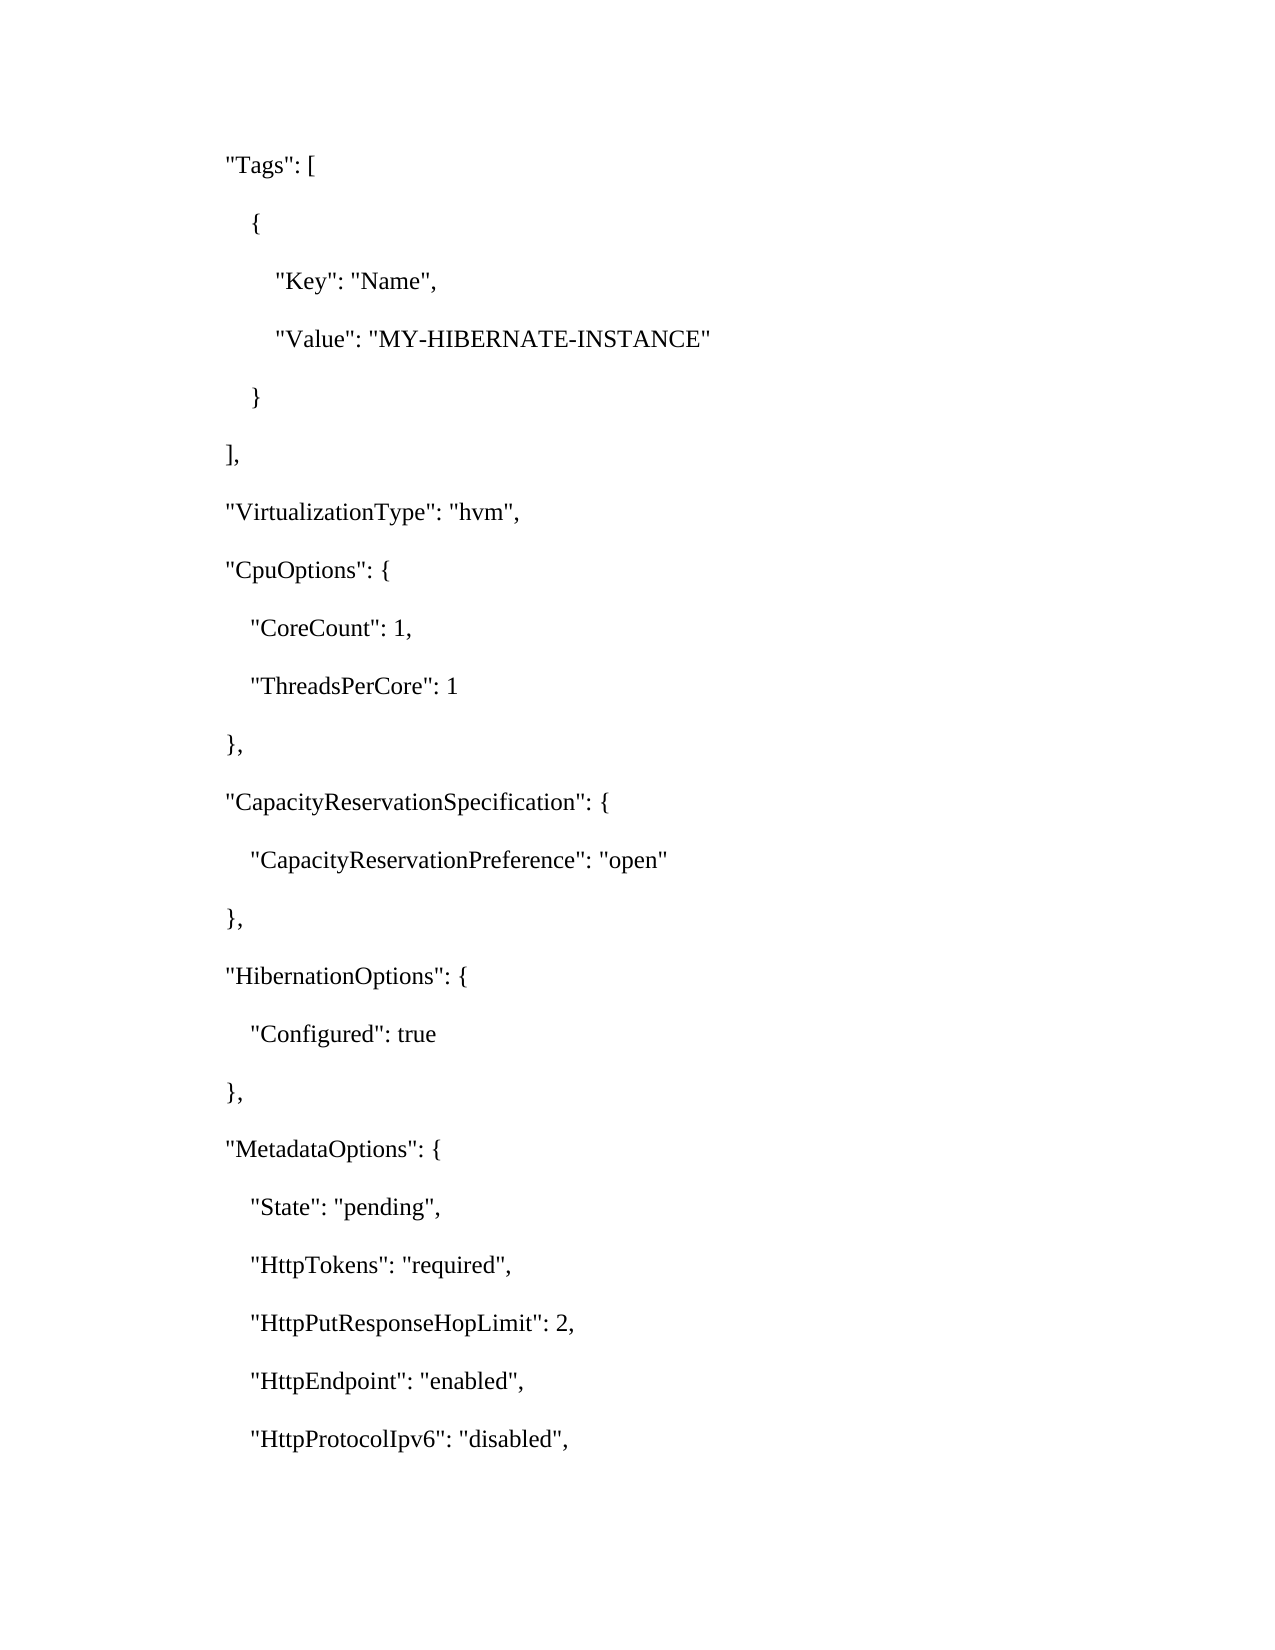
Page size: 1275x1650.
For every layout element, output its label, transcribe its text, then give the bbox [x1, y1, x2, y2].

text } [150, 382, 1125, 410]
text }, [150, 903, 1125, 932]
text "HttpTokens": "required", [150, 1250, 1125, 1279]
text }, [150, 729, 1125, 758]
text "HttpEndpoint": "enabled", [150, 1366, 1125, 1395]
text "State": "pending", [150, 1192, 1125, 1221]
text "CapacityReservationPreference": "open" [150, 845, 1125, 874]
text "HttpPutResponseHopLimit": 2, [150, 1308, 1125, 1337]
text "CpuOptions": { [150, 555, 1125, 584]
text { [150, 208, 1125, 237]
text "Value": "MY-HIBERNATE-INSTANCE" [150, 324, 1125, 352]
text "VirtualizationType": "hvm", [150, 497, 1125, 526]
text ], [150, 439, 1125, 468]
text "Tags": [ [150, 150, 1125, 179]
text "Configured": true [150, 1019, 1125, 1047]
text }, [150, 1077, 1125, 1105]
text "CoreCount": 1, [150, 613, 1125, 642]
text "ThreadsPerCore": 1 [150, 671, 1125, 700]
text "HttpProtocolIpv6": "disabled", [150, 1424, 1125, 1453]
text "MetadataOptions": { [150, 1134, 1125, 1163]
text "HibernationOptions": { [150, 961, 1125, 989]
text "Key": "Name", [150, 266, 1125, 294]
text "CapacityReservationSpecification": { [150, 787, 1125, 816]
